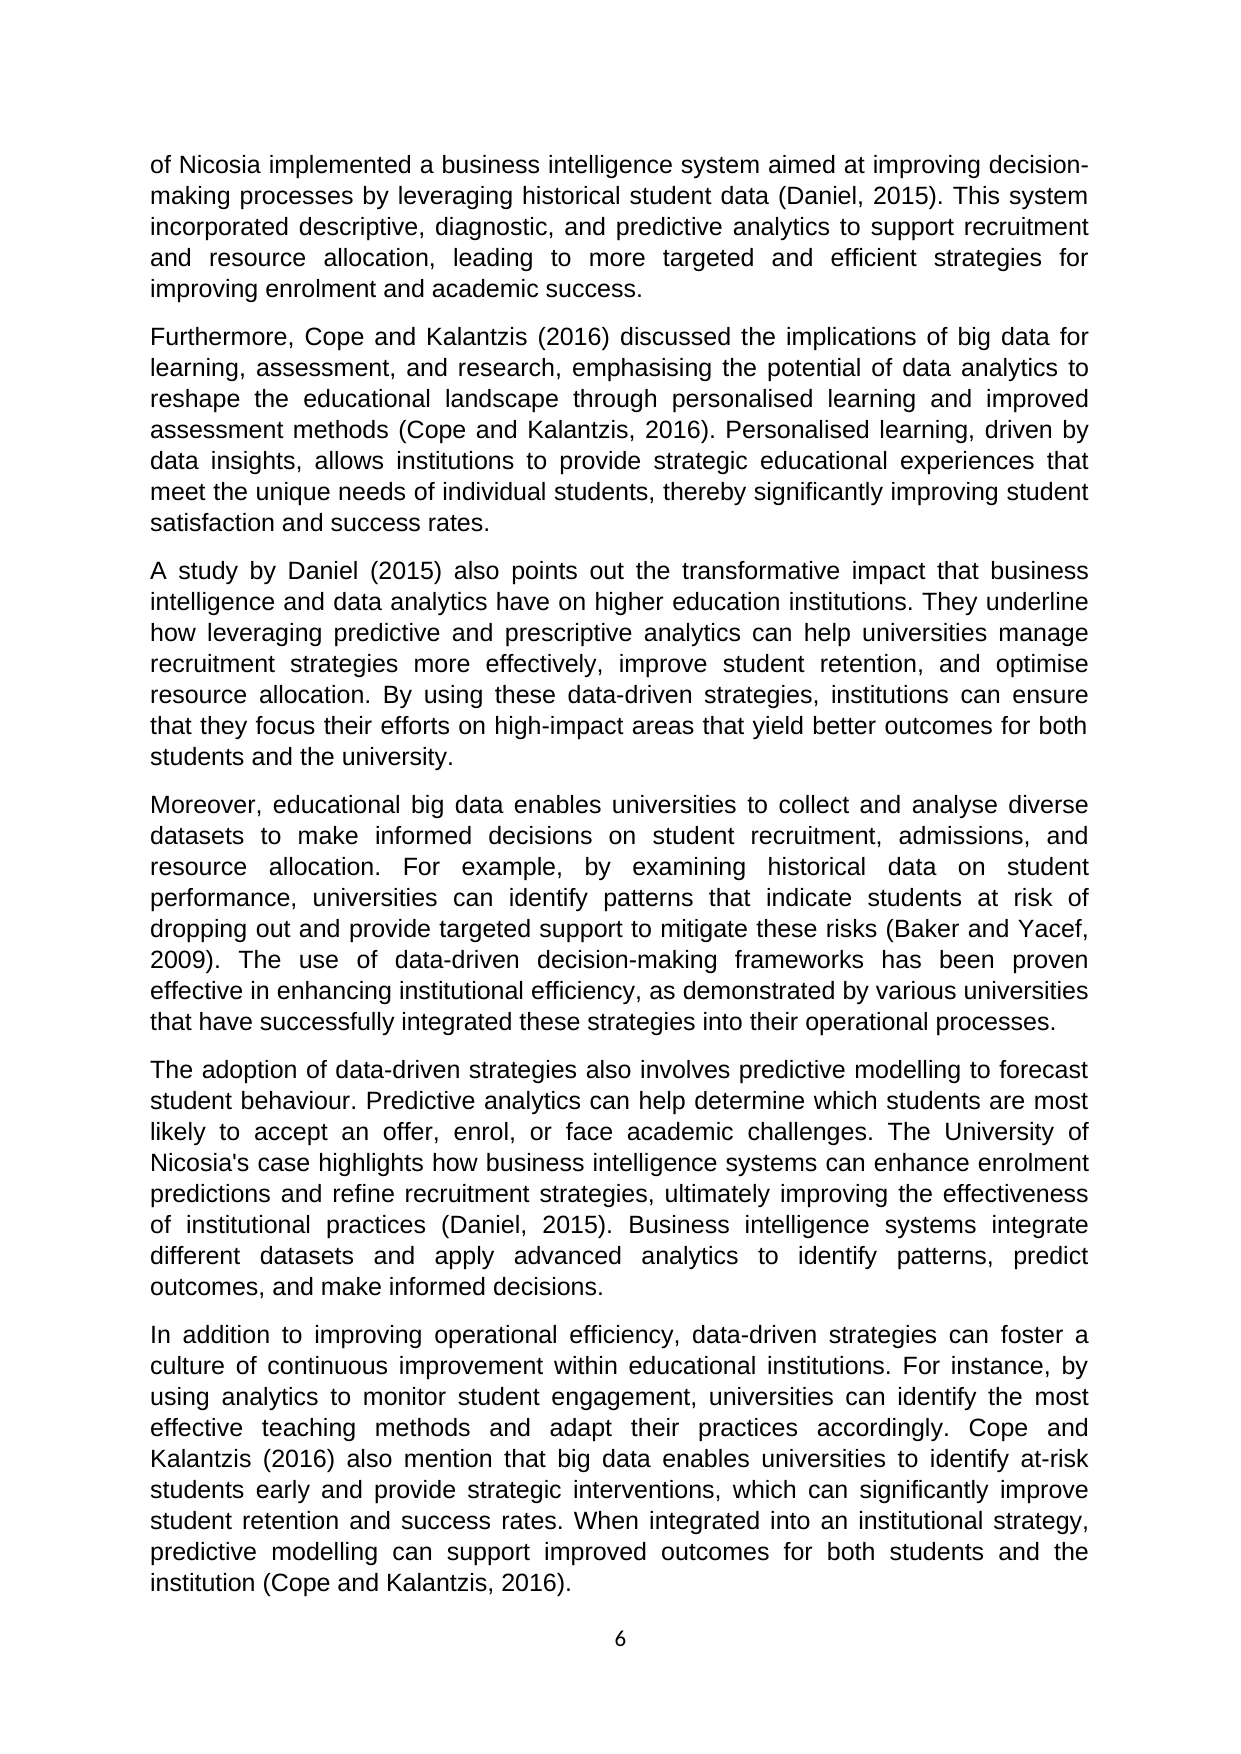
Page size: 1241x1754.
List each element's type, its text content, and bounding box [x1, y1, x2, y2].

text In addition to improving operational efficiency, data-driven strategies can foster a culture of continuous improvement within educational institutions. For instance, by using analytics to monitor student engagement, universities can identify the most effective teaching methods and adapt their practices accordingly. Cope and Kalantzis (2016) also mention that big data enables universities to identify at-risk students early and provide strategic interventions, which can significantly improve student retention and success rates. When integrated into an institutional strategy, predictive modelling can support improved outcomes for both students and the institution (Cope and Kalantzis, 2016). [150, 1320, 1090, 1597]
text A study by Daniel (2015) also points out the transformative impact that business intelligence and data analytics have on higher education institutions. They underline how leveraging predictive and prescriptive analytics can help universities manage recruitment strategies more effectively, improve student retention, and optimise resource allocation. By using these data-driven strategies, institutions can ensure that they focus their efforts on high-impact areas that yield better outcomes for both students and the university. [150, 556, 1090, 771]
text Moreover, educational big data enables universities to collect and analyse diverse datasets to make informed decisions on student recruitment, admissions, and resource allocation. For example, by examining historical data on student performance, universities can identify patterns that indicate students at risk of dropping out and provide targeted support to mitigate these risks (Baker and Yacef, 2009). The use of data-driven decision-making frameworks has been proven effective in enhancing institutional efficiency, as demonstrated by various universities that have successfully integrated these strategies into their operational processes. [150, 790, 1090, 1036]
text The adoption of data-driven strategies also involves predictive modelling to forecast student behaviour. Predictive analytics can help determine which students are most likely to accept an offer, enrol, or face academic challenges. The University of Nicosia's case highlights how business intelligence systems can enhance enrolment predictions and refine recruitment strategies, ultimately improving the effectiveness of institutional practices (Daniel, 2015). Business intelligence systems integrate different datasets and apply advanced analytics to identify patterns, predict outcomes, and make informed decisions. [150, 1055, 1090, 1301]
text Furthermore, Cope and Kalantzis (2016) discussed the implications of big data for learning, assessment, and research, emphasising the potential of data analytics to reshape the educational landscape through personalised learning and improved assessment methods (Cope and Kalantzis, 2016). Personalised learning, driven by data insights, allows institutions to provide strategic educational experiences that meet the unique needs of individual students, thereby significantly improving student satisfaction and success rates. [150, 322, 1090, 537]
